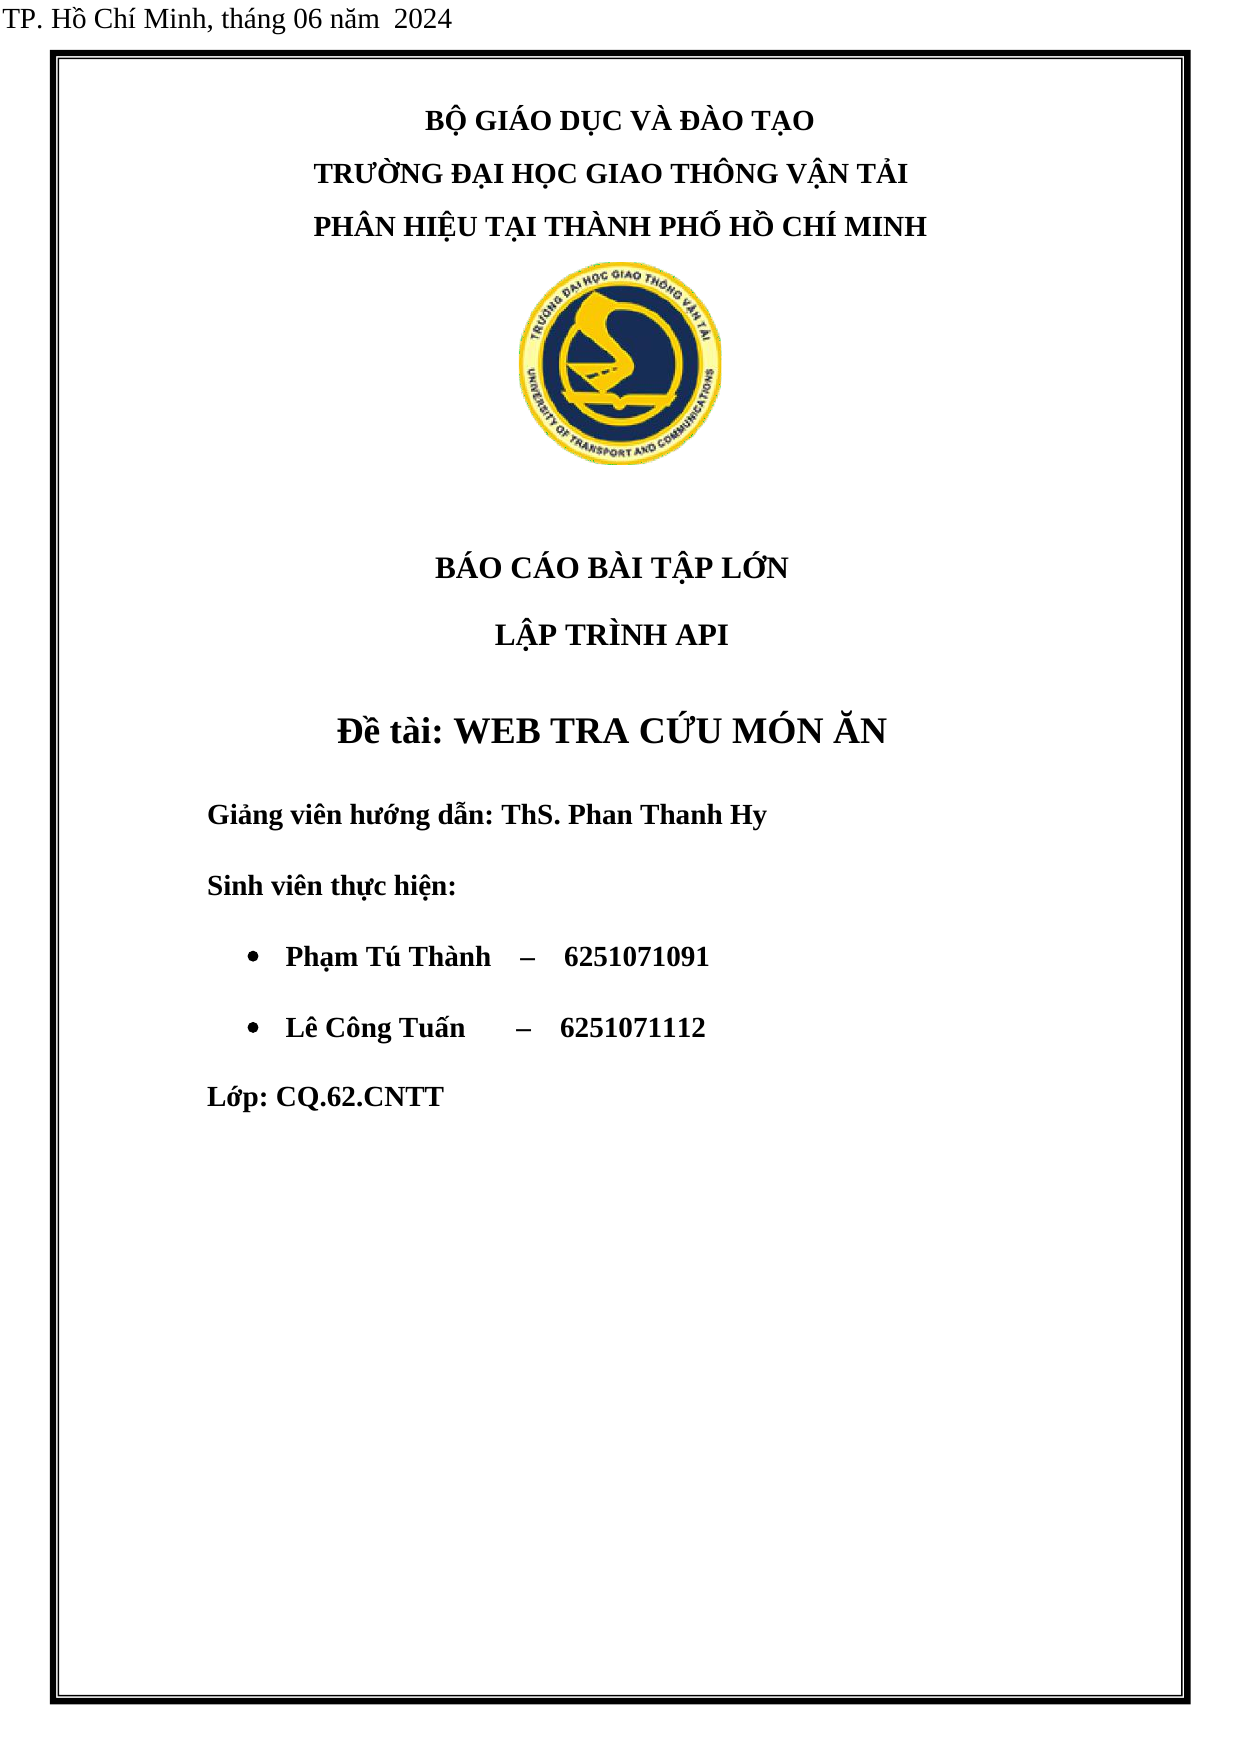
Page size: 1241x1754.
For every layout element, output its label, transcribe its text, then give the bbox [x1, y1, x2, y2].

picture [518, 262, 722, 465]
list Phạm Tú Thành – 6251071091 [248, 939, 813, 973]
text Đề tài: WEB TRA CỨU MÓN ĂN [60, 708, 1163, 752]
text LẬP TRÌNH API [60, 616, 1163, 652]
text BỘ GIÁO DỤC VÀ ĐÀO TẠO TRƯỜNG ĐẠI HỌC GIAO THÔNG VẬN TẢI PHÂN HIỆU TẠI THÀNH PHỐ HỒ CHÍ MINH [313, 103, 927, 243]
list Lê Công Tuấn – 6251071112 [248, 1010, 813, 1044]
text Sinh viên thực hiện: [207, 868, 813, 902]
text Lớp: CQ.62.CNTT [207, 1079, 1163, 1113]
text Giảng viên hướng dẫn: ThS. Phan Thanh Hy [207, 797, 813, 830]
text BÁO CÁO BÀI TẬP LỚN [60, 549, 1163, 585]
